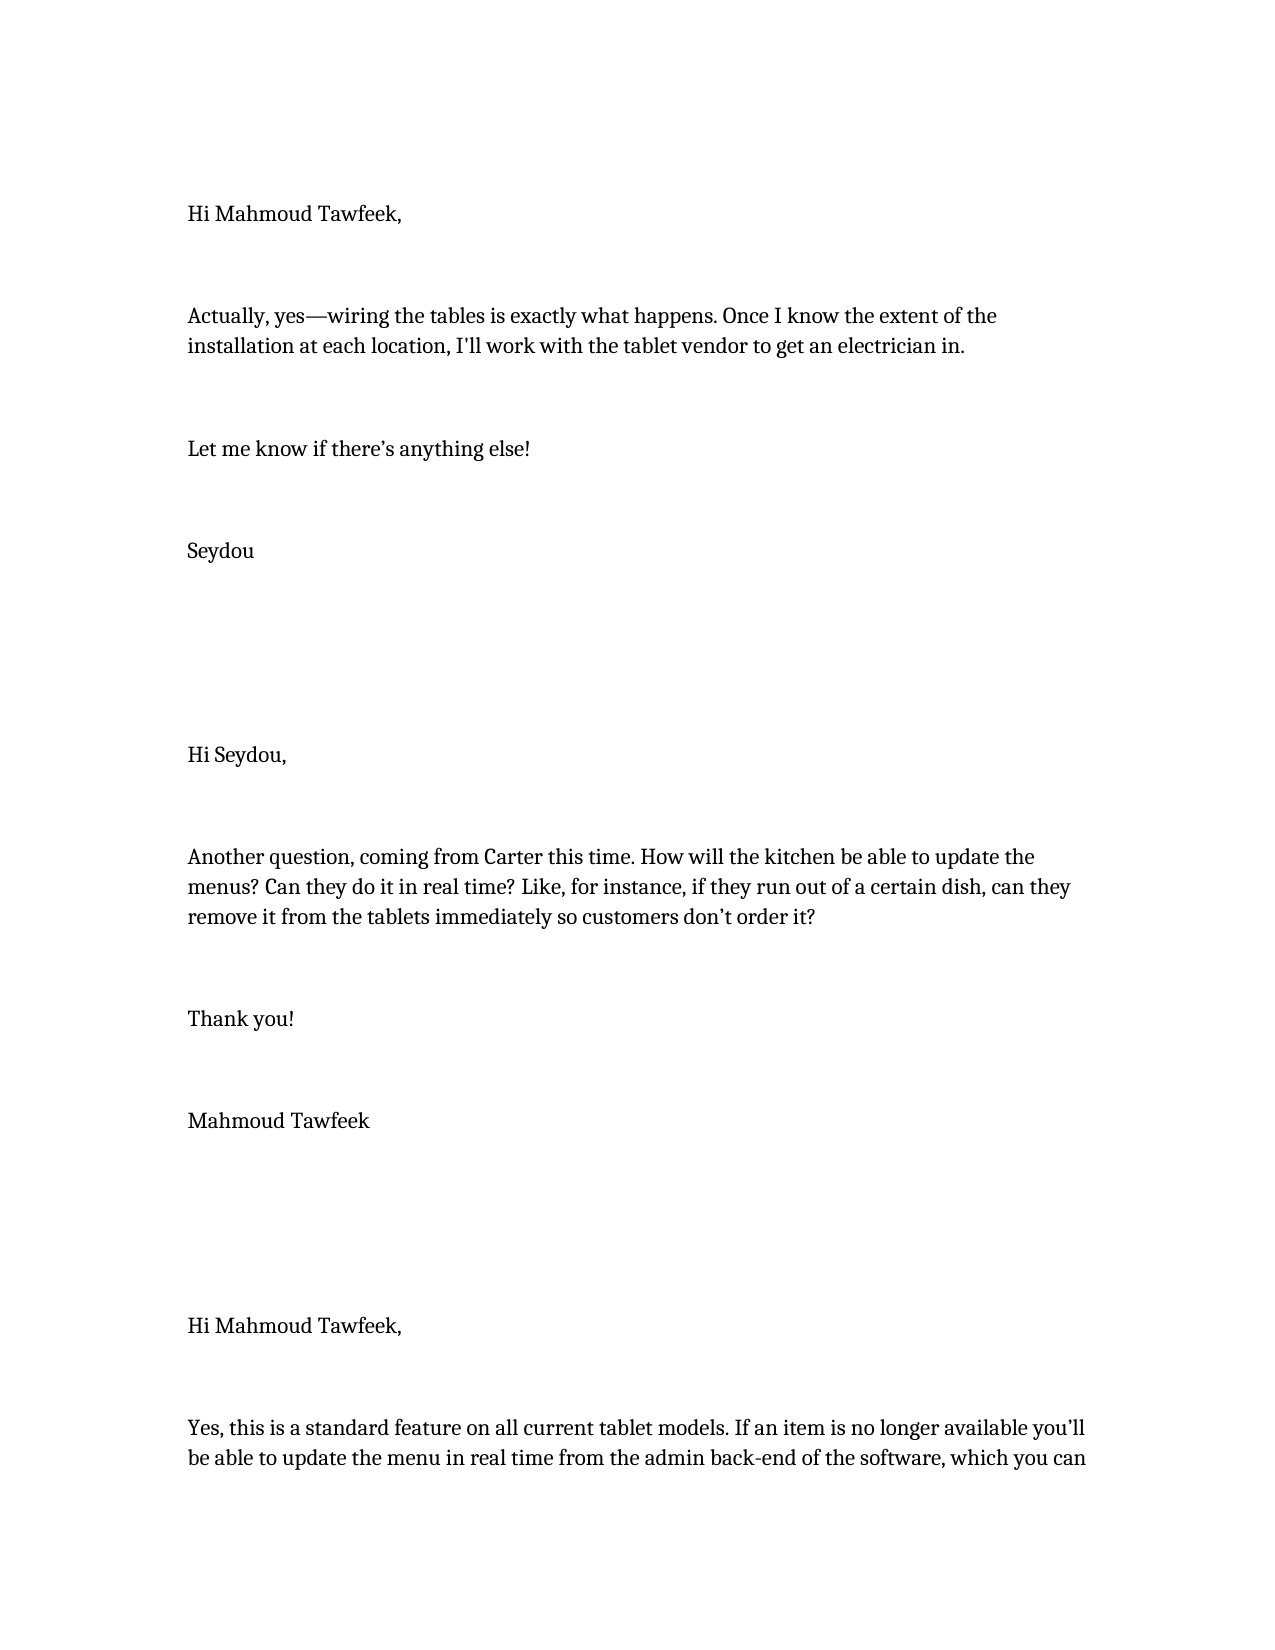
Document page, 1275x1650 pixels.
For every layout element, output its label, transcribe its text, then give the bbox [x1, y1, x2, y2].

text Another question, coming from Carter this time. How will the kitchen be able to update the menus? Can they do it in real time? Like, for instance, if they run out of a certain dish, can they remove it from the tablets immediately so customers don’t order it? [187, 844, 1087, 931]
text Seydou [187, 537, 1087, 564]
text Hi Mahmoud Tawfeek, [187, 201, 1087, 227]
text Let me know if there’s anything else! [187, 435, 1087, 462]
text Hi Mahmoud Tawfeek, [187, 1312, 1087, 1339]
text Actually, yes—wiring the tables is exactly what happens. Once I know the extent of the installation at each location, I'll work with the tablet vendor to get an electrician in. [187, 303, 1087, 360]
text Mahmoud Tawfeek [187, 1108, 1087, 1135]
text Thank you! [187, 1006, 1087, 1033]
text Hi Seydou, [187, 742, 1087, 768]
